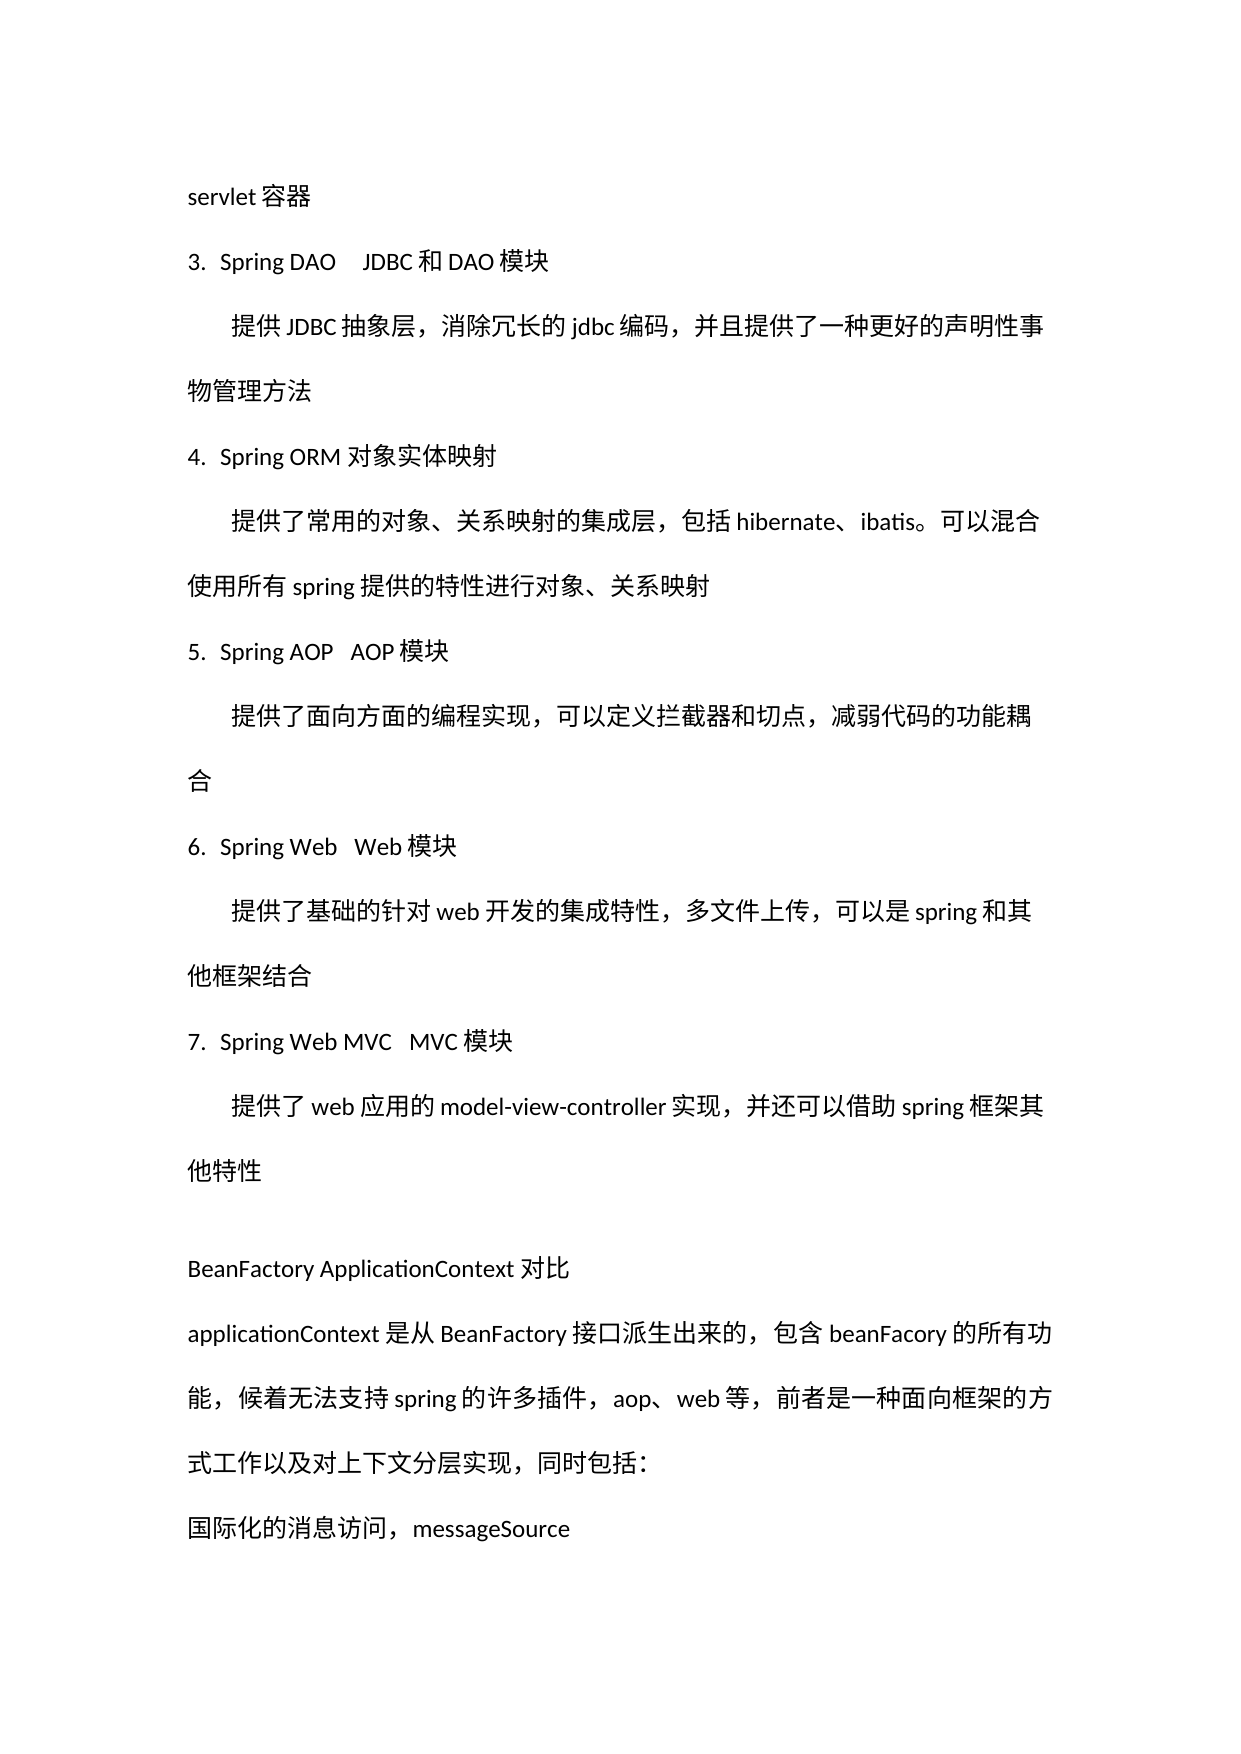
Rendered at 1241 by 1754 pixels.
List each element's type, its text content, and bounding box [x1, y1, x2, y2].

list applicationContext是从BeanFactory接口派生出来的，包含beanFacory的所有功能，候着无法支持spring的许多插件，aop、web等，前者是一种面向框架的方式工作以及对上下文分层实现，同时包括： [187, 1299, 1053, 1494]
list Spring Web MVC MVC模块 [187, 1007, 1053, 1072]
list 构建于core封装包基础上的context封装包，提供了一种框架式的对象访问方法，类似JNDI注册器，context封装包的特性来自于Beans封装包，并添加了对国际化的支持，事件传播，资源装载的方式和context的透明创建，通过servlet容器 [187, 162, 1053, 227]
list Spring ORM 对象实体映射 [187, 422, 1053, 487]
list BeanFactory ApplicationContext 对比 [187, 1234, 1053, 1299]
list 提供了面向方面的编程实现，可以定义拦截器和切点，减弱代码的功能耦合 [187, 682, 1053, 812]
list 国际化的消息访问，messageSource [187, 1494, 1053, 1559]
list 提供了web应用的model-view-controller实现，并还可以借助spring框架其他特性 [187, 1072, 1053, 1202]
list 提供了基础的针对web开发的集成特性，多文件上传，可以是spring和其他框架结合 [187, 877, 1053, 1007]
list 提供JDBC抽象层，消除冗长的jdbc编码，并且提供了一种更好的声明性事物管理方法 [187, 292, 1053, 422]
list Spring AOP AOP模块 [187, 617, 1053, 682]
list Spring Web Web模块 [187, 812, 1053, 877]
list 提供了常用的对象、关系映射的集成层，包括hibernate、ibatis。可以混合使用所有spring提供的特性进行对象、关系映射 [187, 487, 1053, 617]
list Spring DAO JDBC和DAO模块 [187, 227, 1053, 292]
